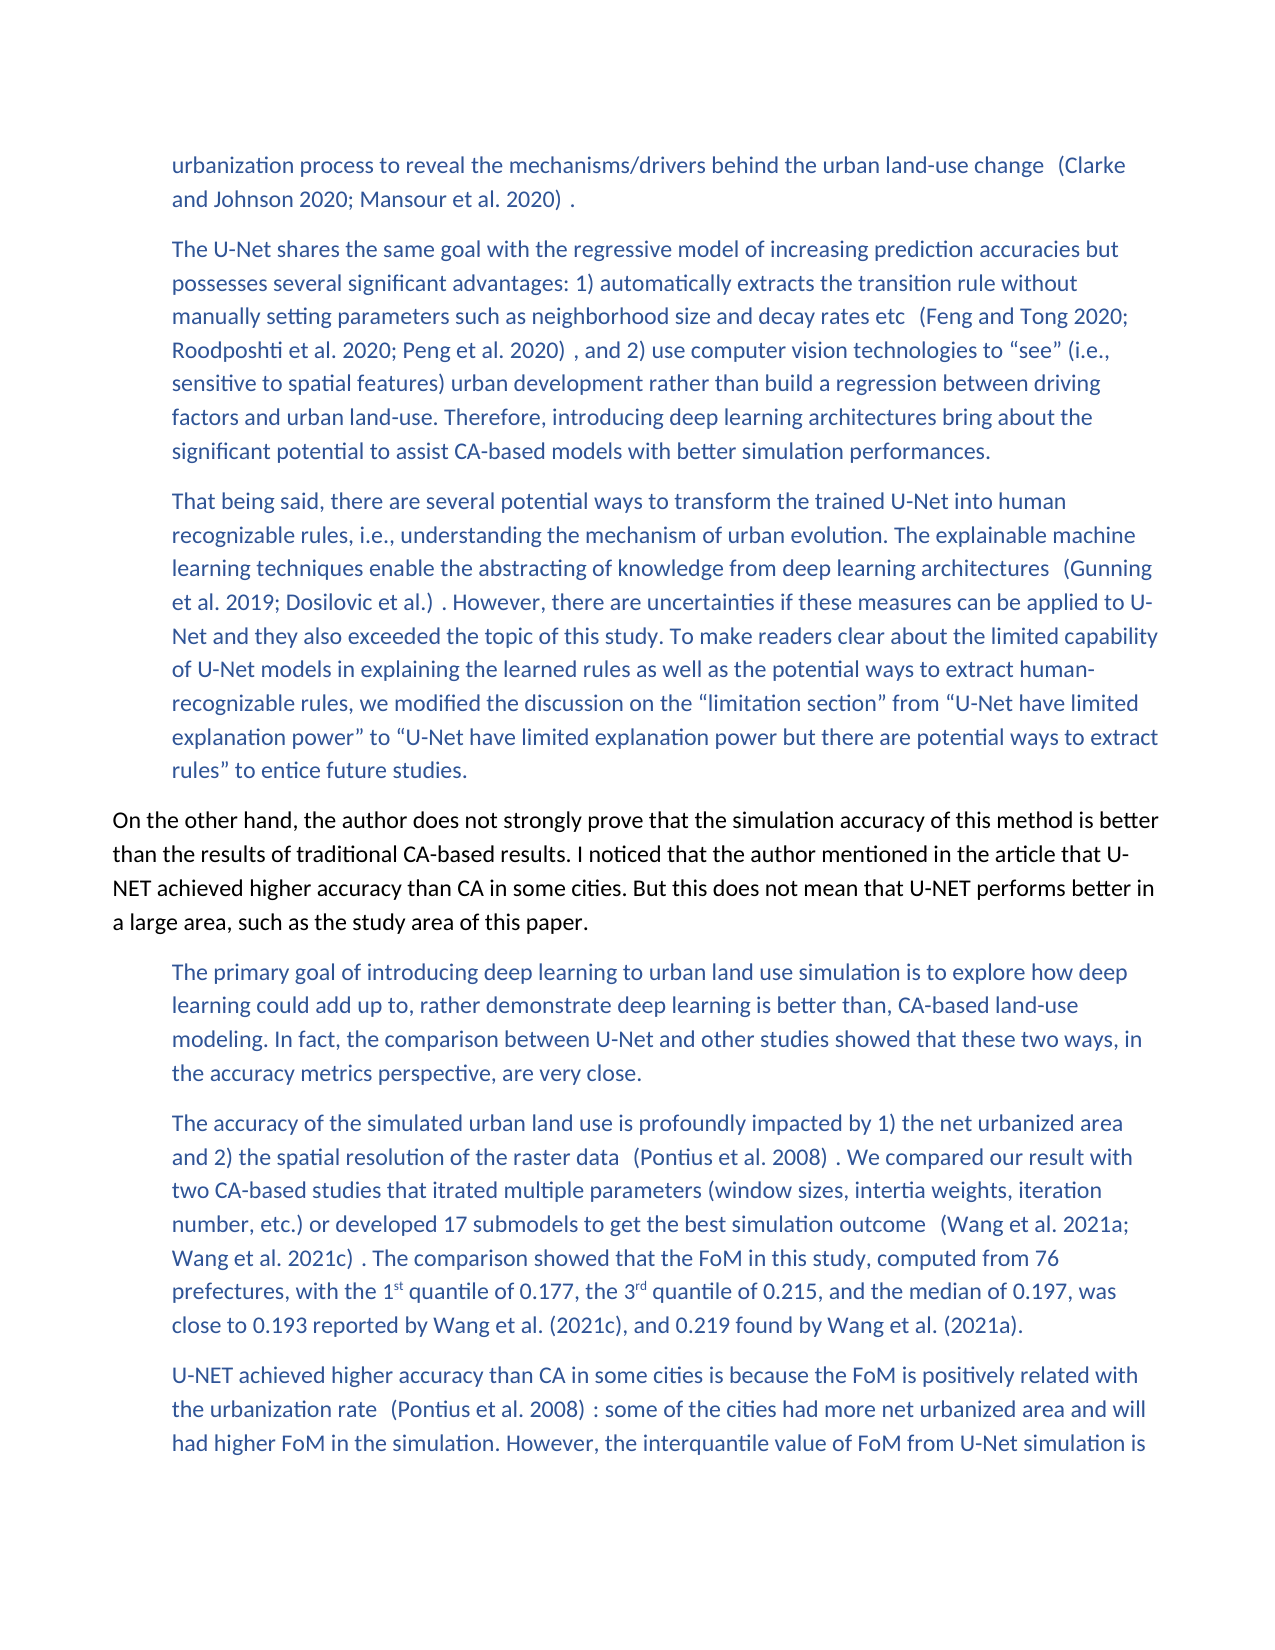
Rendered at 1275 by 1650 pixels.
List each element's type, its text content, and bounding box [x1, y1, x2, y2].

text The primary goal of introducing deep learning to urban land use simulation is to explore how deep learning could add up to, rather demonstrate deep learning is better than, CA-based land-use modeling. In fact, the comparison between U-Net and other studies showed that these two ways, in the accuracy metrics perspective, are very close. [172, 957, 1162, 1087]
text The U-Net shares the same goal with the regressive model of increasing prediction accuracies but possesses several significant advantages: 1) automatically extracts the transition rule without manually setting parameters such as neighborhood size and decay rates etc , and 2) use computer vision technologies to “see” (i.e., sensitive to spatial features) urban development rather than build a regression between driving factors and urban land-use. Therefore, introducing deep learning architectures bring about the significant potential to assist CA-based models with better simulation performances. [172, 234, 1162, 465]
text That being said, there are several potential ways to transform the trained U-Net into human recognizable rules, i.e., understanding the mechanism of urban evolution. The explainable machine learning techniques enable the abstracting of knowledge from deep learning architectures . However, there are uncertainties if these measures can be applied to U-Net and they also exceeded the topic of this study. To make readers clear about the limited capability of U-Net models in explaining the learned rules as well as the potential ways to extract human-recognizable rules, we modified the discussion on the “limitation section” from “U-Net have limited explanation power” to “U-Net have limited explanation power but there are potential ways to extract rules” to entice future studies. [172, 486, 1162, 784]
text The accuracy of the simulated urban land use is profoundly impacted by 1) the net urbanized area and 2) the spatial resolution of the raster data . We compared our result with two CA-based studies that itrated multiple parameters (window sizes, intertia weights, iteration number, etc.) or developed 17 submodels to get the best simulation outcome . The comparison showed that the FoM in this study, computed from 76 prefectures, with the 1st quantile of 0.177, the 3rd quantile of 0.215, and the median of 0.197, was close to 0.193 reported by Wang et al. (2021c), and 0.219 found by Wang et al. (2021a). [172, 1108, 1162, 1339]
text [172, 1360, 1162, 1457]
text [172, 150, 1162, 213]
text On the other hand, the author does not strongly prove that the simulation accuracy of this method is better than the results of traditional CA-based results. I noticed that the author mentioned in the article that U-NET achieved higher accuracy than CA in some cities. But this does not mean that U-NET performs better in a large area, such as the study area of this paper. [112, 806, 1162, 936]
